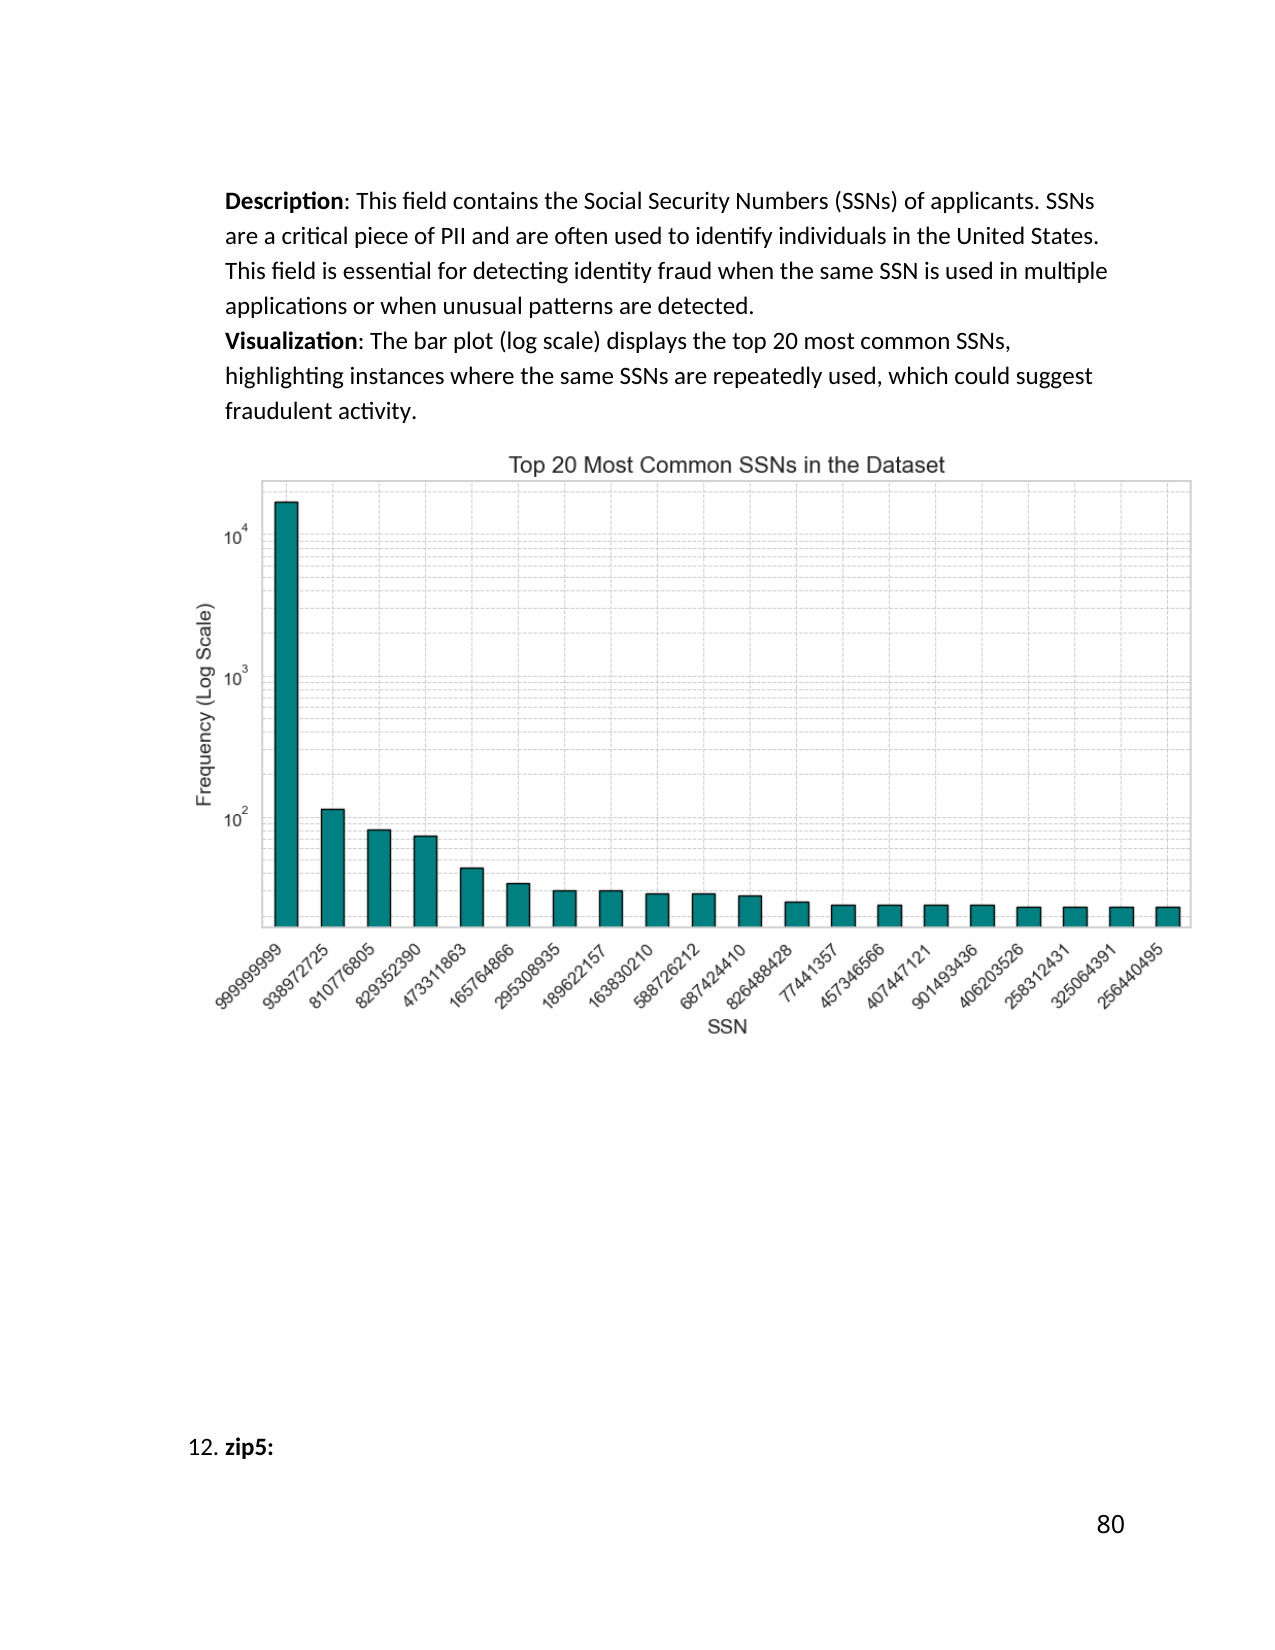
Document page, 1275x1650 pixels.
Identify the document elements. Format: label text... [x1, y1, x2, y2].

text Description: This field contains the Social Security Numbers (SSNs) of applicants. SSNs are a critical piece of PII and are often used to identify individuals in the United States. This field is essential for detecting identity fraud when the same SSN is used in multiple applications or when unusual patterns are detected. [225, 185, 1125, 321]
text Visualization: The bar plot (log scale) displays the top 20 most common SSNs, highlighting instances where the same SSNs are repeatedly used, which could suggest fraudulent activity. [225, 325, 1125, 426]
list zip5: [187, 1431, 1125, 1462]
picture [187, 446, 1200, 1048]
